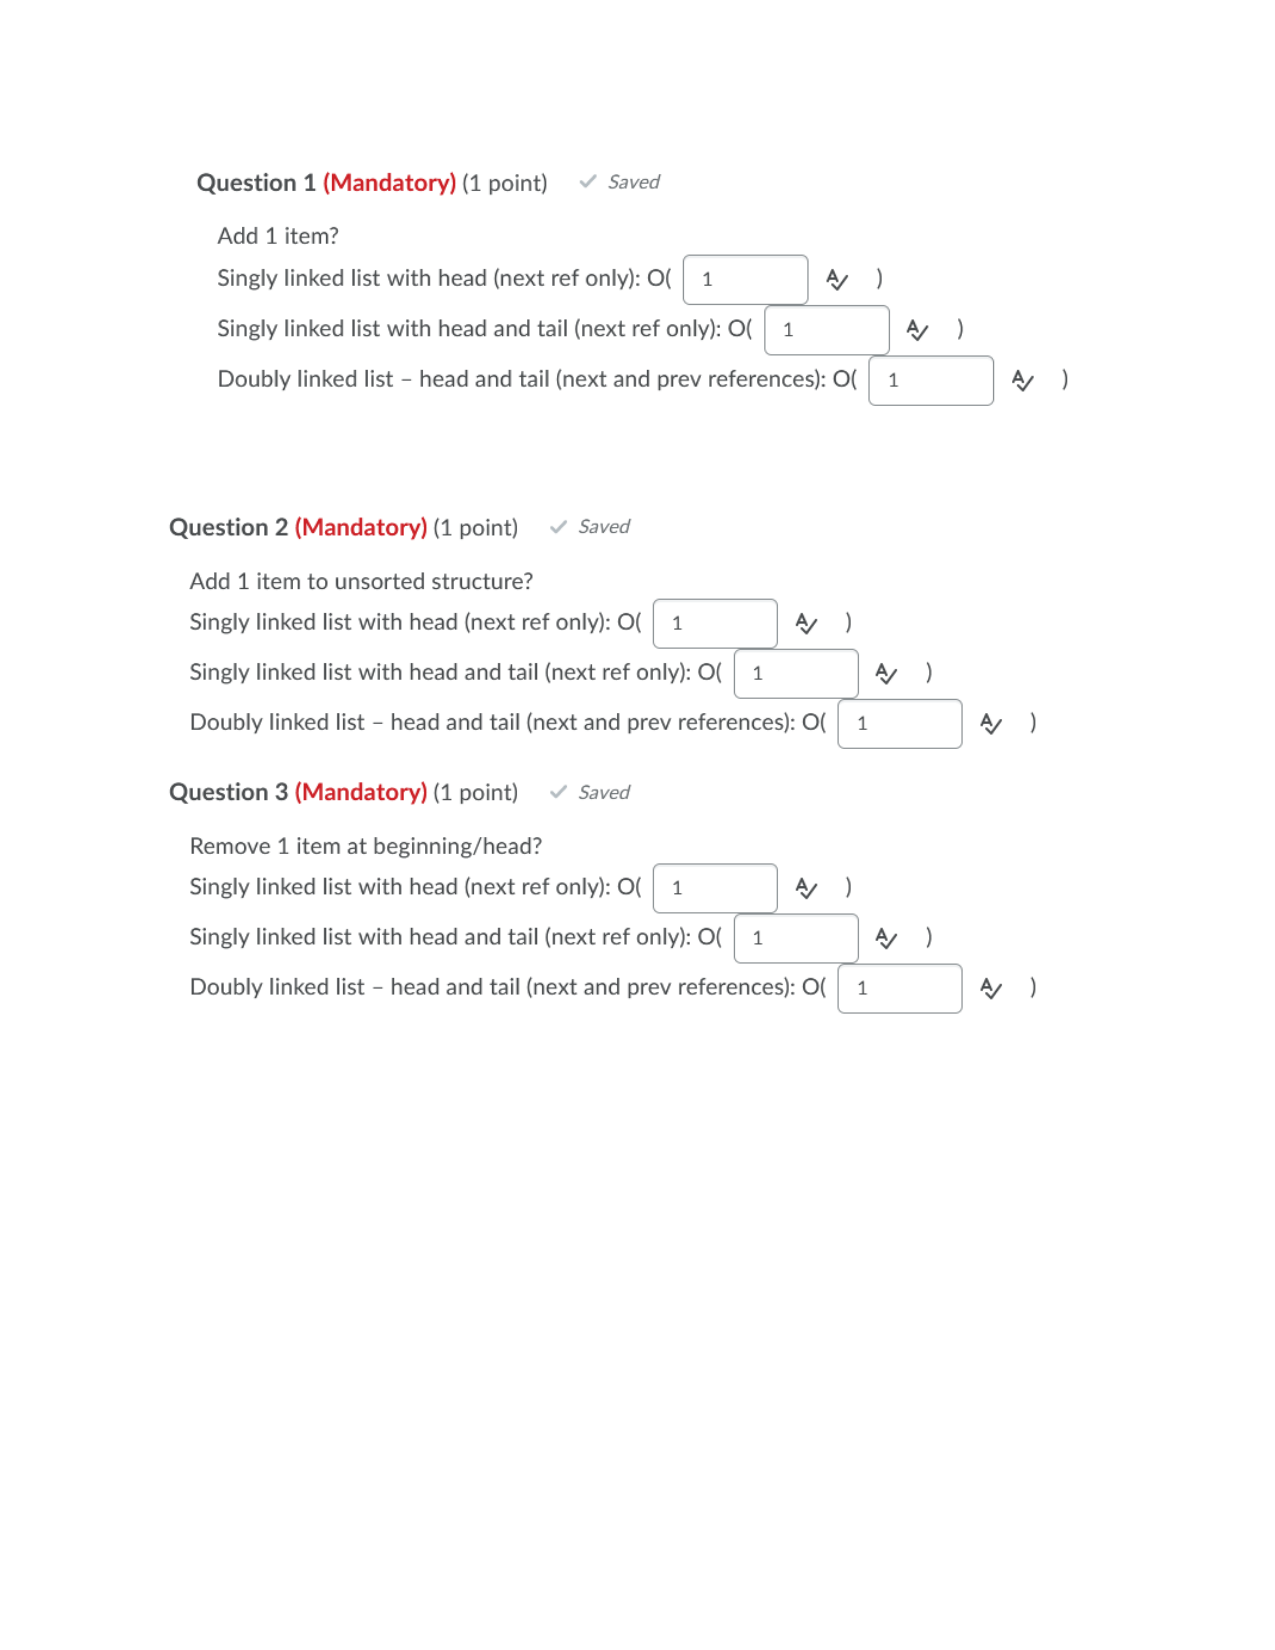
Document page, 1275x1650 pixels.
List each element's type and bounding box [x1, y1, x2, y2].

picture [150, 495, 1125, 1034]
picture [150, 150, 1125, 430]
